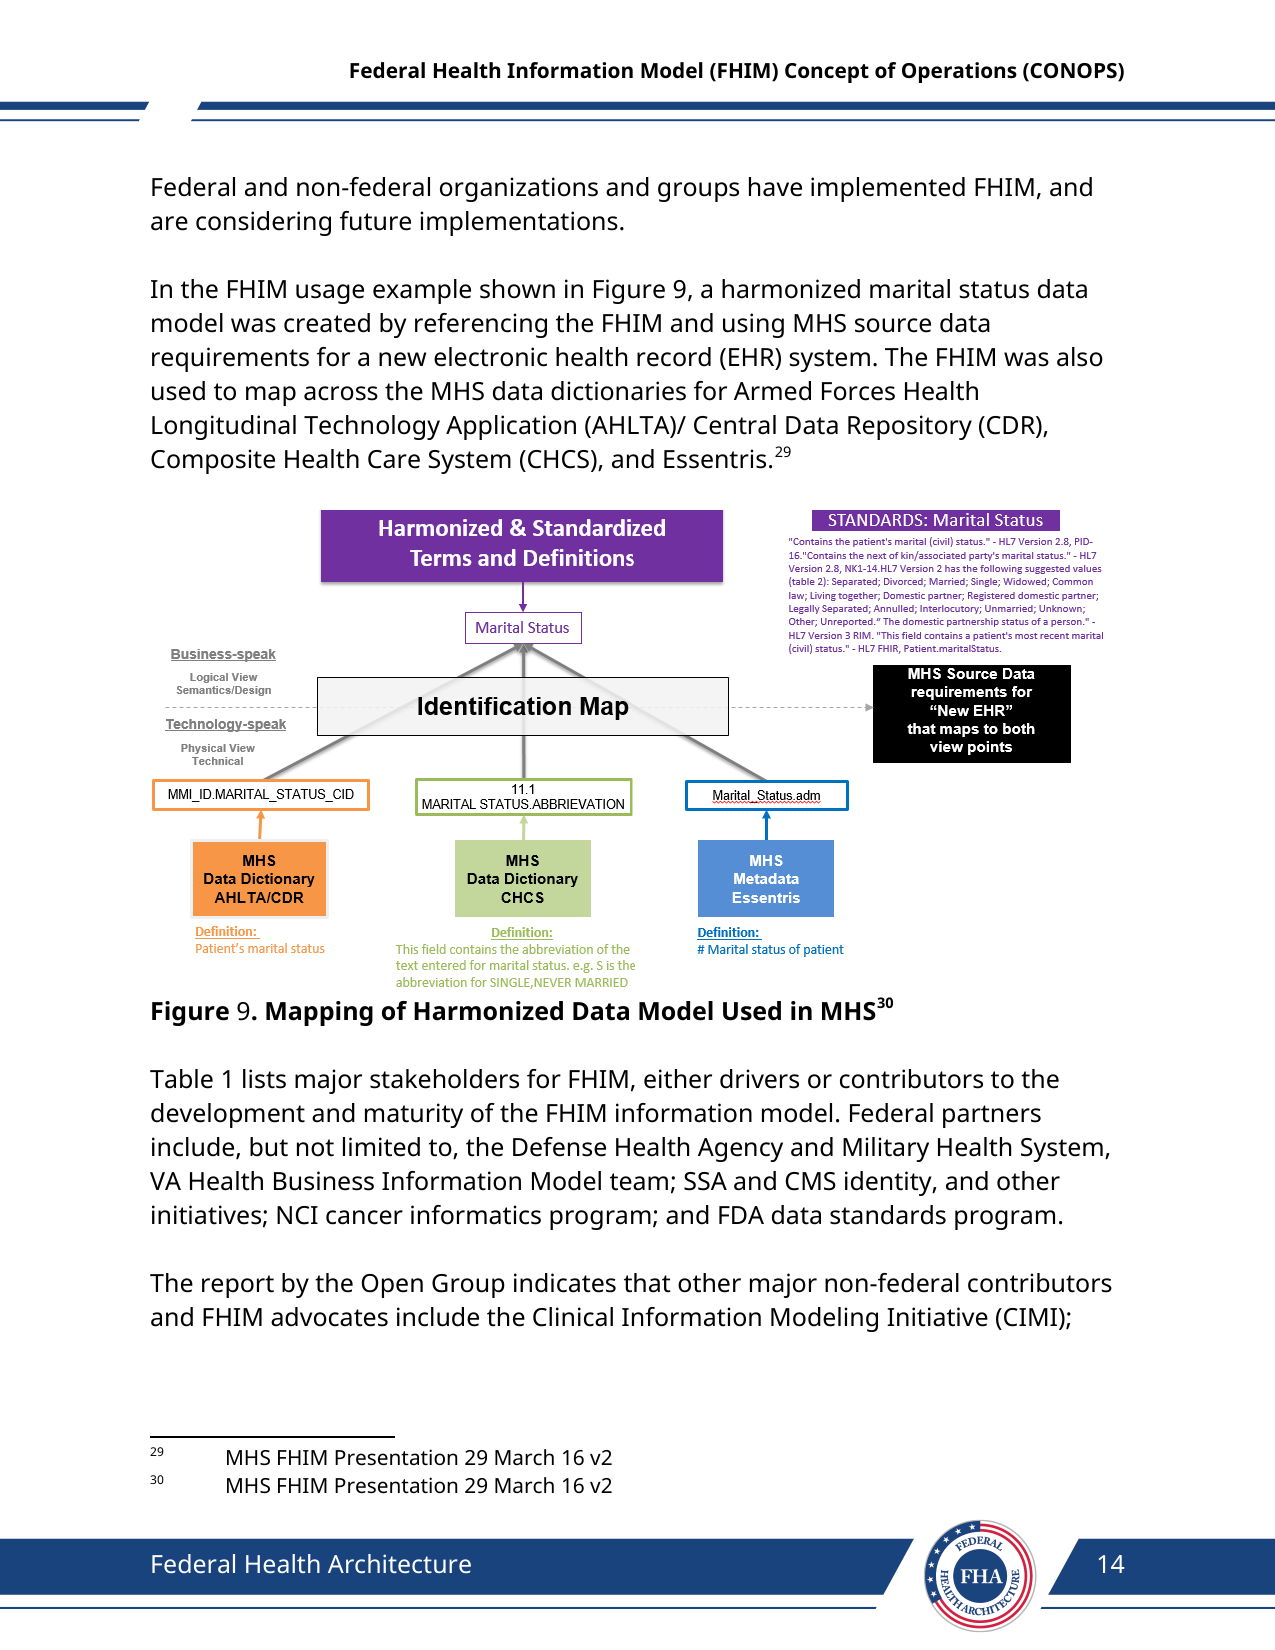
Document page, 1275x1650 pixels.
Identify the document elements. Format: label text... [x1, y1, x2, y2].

picture [0, 0, 1275, 1650]
text Federal and non-federal organizations and groups have implemented FHIM, and are considering future implementations. [150, 169, 1125, 238]
text Table 1 lists major stakeholders for FHIM, either drivers or contributors to the development and maturity of the FHIM information model. Federal partners include, but not limited to, the Defense Health Agency and Military Health System, VA Health Business Information Model team; SSA and CMS identity, and other initiatives; NCI cancer informatics program; and FDA data standards program. [150, 1061, 1125, 1232]
text In the FHIM usage example shown in Figure 9, a harmonized marital status data model was created by referencing the FHIM and using MHS source data requirements for a new electronic health record (EHR) system. The FHIM was also used to map across the MHS data dictionaries for Armed Forces Health Longitudinal Technology Application (AHLTA)/ Central Data Repository (CDR), Composite Health Care System (CHCS), and Essentris. [150, 272, 1125, 476]
text Figure 9. Mapping of Harmonized Data Model Used in MHS [150, 993, 1125, 1027]
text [150, 1266, 1125, 1334]
